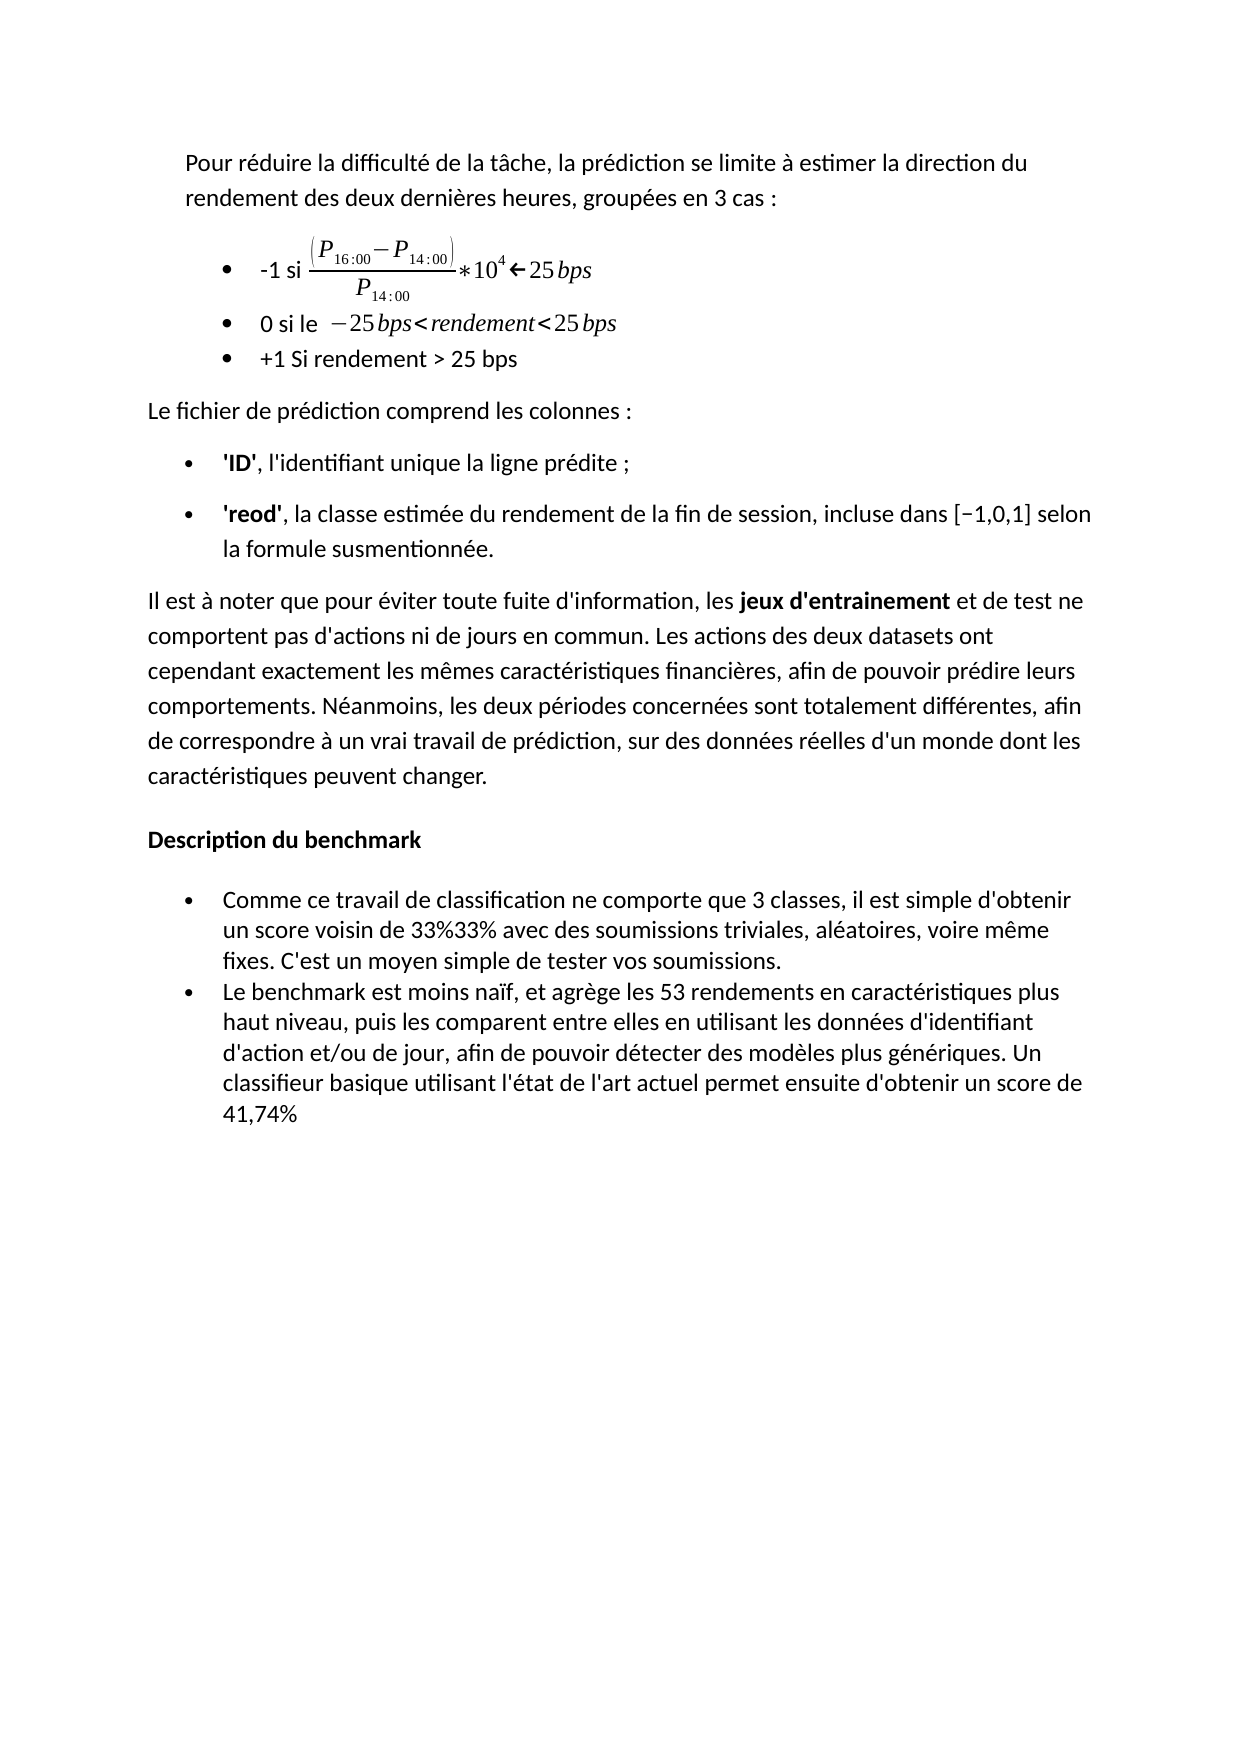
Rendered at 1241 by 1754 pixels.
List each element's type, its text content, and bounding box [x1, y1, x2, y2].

text Il est à noter que pour éviter toute fuite d'information, les jeux d'entrainement et de test ne comportent pas d'actions ni de jours en commun. Les actions des deux datasets ont cependant exactement les mêmes caractéristiques financières, afin de pouvoir prédire leurs comportements. Néanmoins, les deux périodes concernées sont totalement différentes, afin de correspondre à un vrai travail de prédiction, sur des données réelles d'un monde dont les caractéristiques peuvent changer. [148, 585, 1093, 791]
list Le benchmark est moins naïf, et agrège les 53 rendements en caractéristiques plus haut niveau, puis les comparent entre elles en utilisant les données d'identifiant d'action et/ou de jour, afin de pouvoir détecter des modèles plus génériques. Un classifieur basique utilisant l'état de l'art actuel permet ensuite d'obtenir un score de 41,74% [185, 976, 1093, 1128]
list 'ID', l'identifiant unique la ligne prédite ; [185, 447, 1093, 477]
list +1 Si rendement > 25 bps [223, 343, 1093, 374]
text Description du benchmark [148, 824, 1093, 855]
list 'reod', la classe estimée du rendement de la fin de session, incluse dans [−1,0,1] selon la formule susmentionnée. [185, 498, 1093, 564]
list -1 si [223, 234, 1093, 304]
text Le fichier de prédiction comprend les colonnes : [148, 395, 1093, 426]
list Comme ce travail de classification ne comporte que 3 classes, il est simple d'obtenir un score voisin de 33%33% avec des soumissions triviales, aléatoires, voire même fixes. C'est un moyen simple de tester vos soumissions. [185, 884, 1093, 976]
list 0 si le [223, 308, 1093, 339]
text Pour réduire la difficulté de la tâche, la prédiction se limite à estimer la direction du rendement des deux dernières heures, groupées en 3 cas : [185, 148, 1093, 213]
